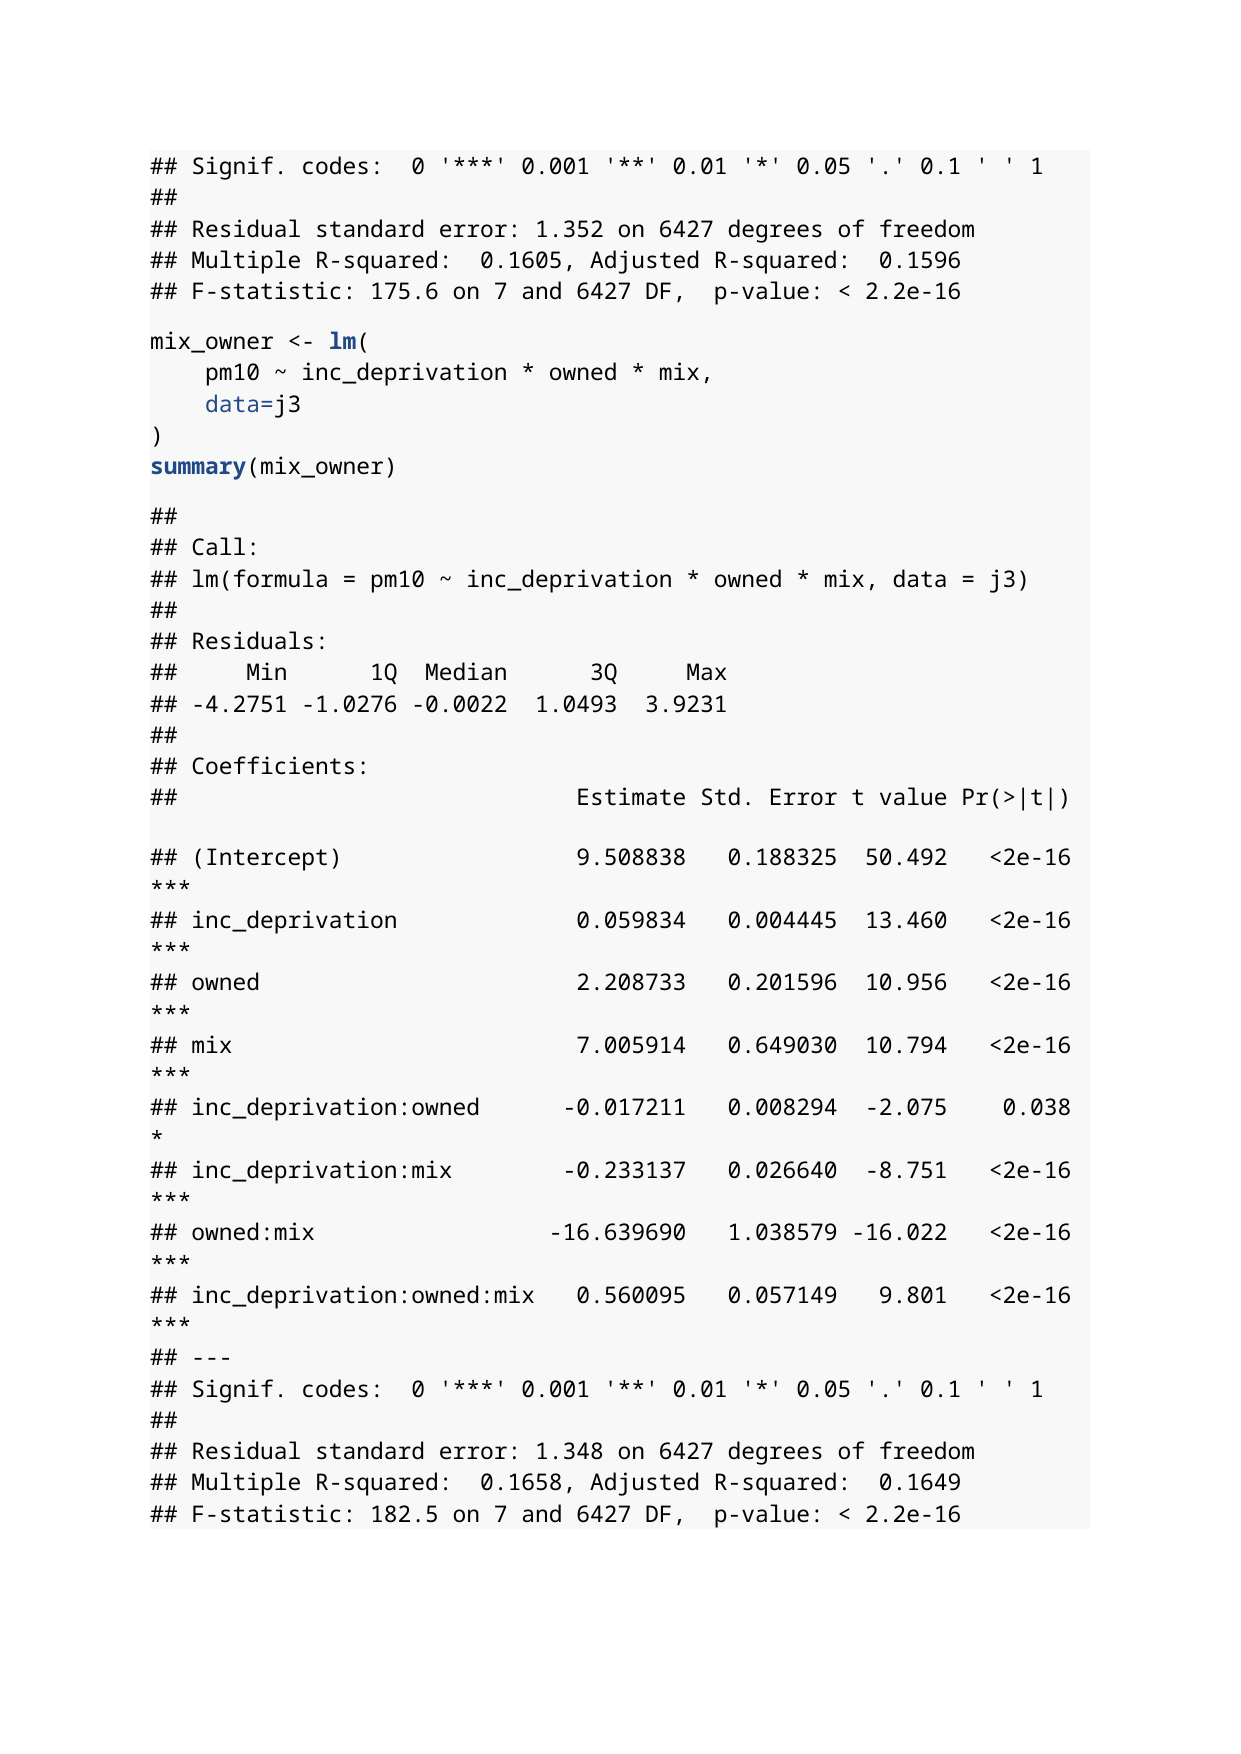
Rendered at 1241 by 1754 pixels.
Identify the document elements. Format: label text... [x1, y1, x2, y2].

text ## ## Call: ## lm(formula = pm10 ~ inc_deprivation * owned * mix, data = j3) ## ## Residuals: ## Min 1Q Median 3Q Max ## -4.2751 -1.0276 -0.0022 1.0493 3.9231 ## ## Coefficients: ## Estimate Std. Error t value Pr(>|t|) ## (Intercept) 9.508838 0.188325 50.492 <2e-16 *** ## inc_deprivation 0.059834 0.004445 13.460 <2e-16 *** ## owned 2.208733 0.201596 10.956 <2e-16 *** ## mix 7.005914 0.649030 10.794 <2e-16 *** ## inc_deprivation:owned -0.017211 0.008294 -2.075 0.038 * ## inc_deprivation:mix -0.233137 0.026640 -8.751 <2e-16 *** ## owned:mix -16.639690 1.038579 -16.022 <2e-16 *** ## inc_deprivation:owned:mix 0.560095 0.057149 9.801 <2e-16 *** ## --- ## Signif. codes: 0 '***' 0.001 '**' 0.01 '*' 0.05 '.' 0.1 ' ' 1 ## ## Residual standard error: 1.348 on 6427 degrees of freedom ## Multiple R-squared: 0.1658, Adjusted R-squared: 0.1649 ## F-statistic: 182.5 on 7 and 6427 DF, p-value: < 2.2e-16 [150, 500, 1090, 1529]
text mix_owner <- lm( pm10 ~ inc_deprivation * owned * mix, data=j3 ) summary(mix_owner) [150, 325, 1090, 481]
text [150, 150, 1090, 306]
